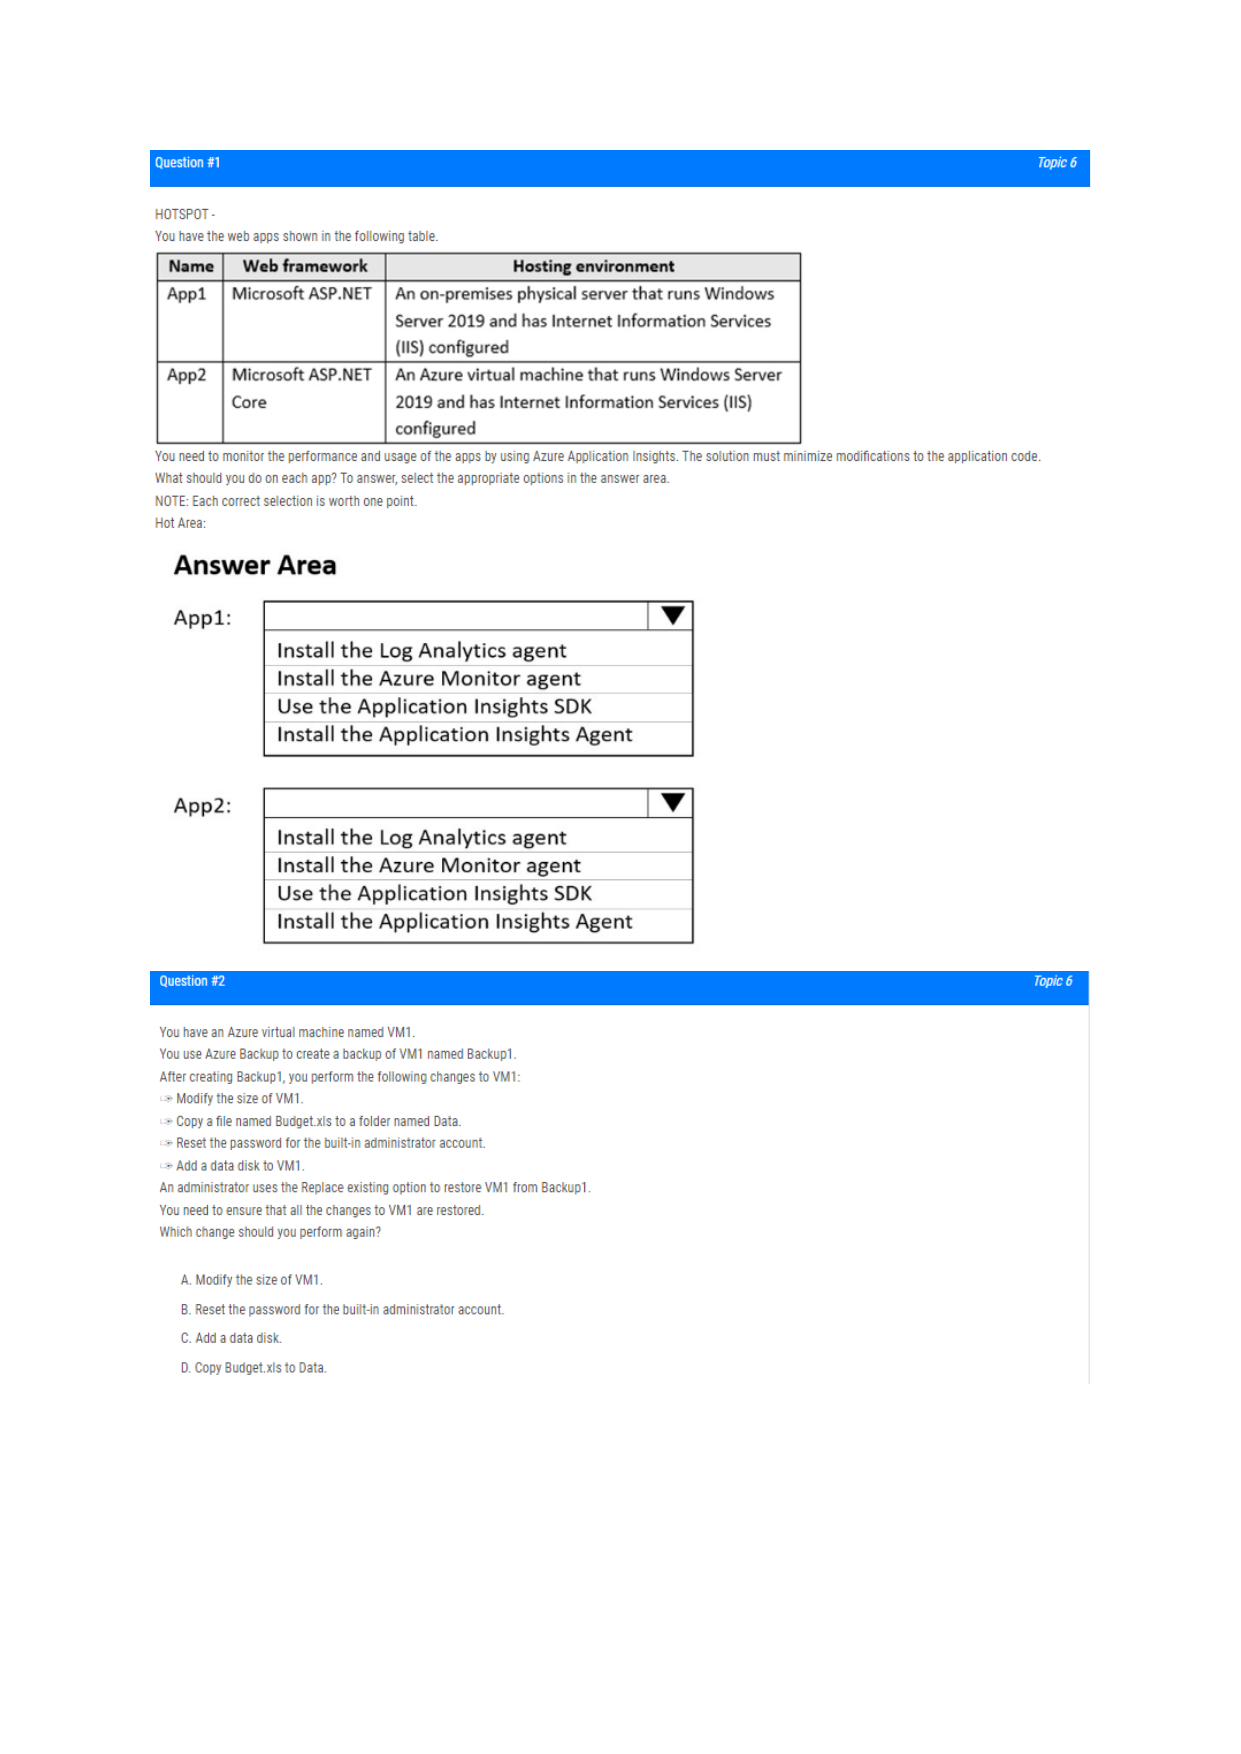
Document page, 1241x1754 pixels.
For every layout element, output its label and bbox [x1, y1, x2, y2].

picture [150, 150, 1091, 953]
picture [150, 971, 1091, 1384]
